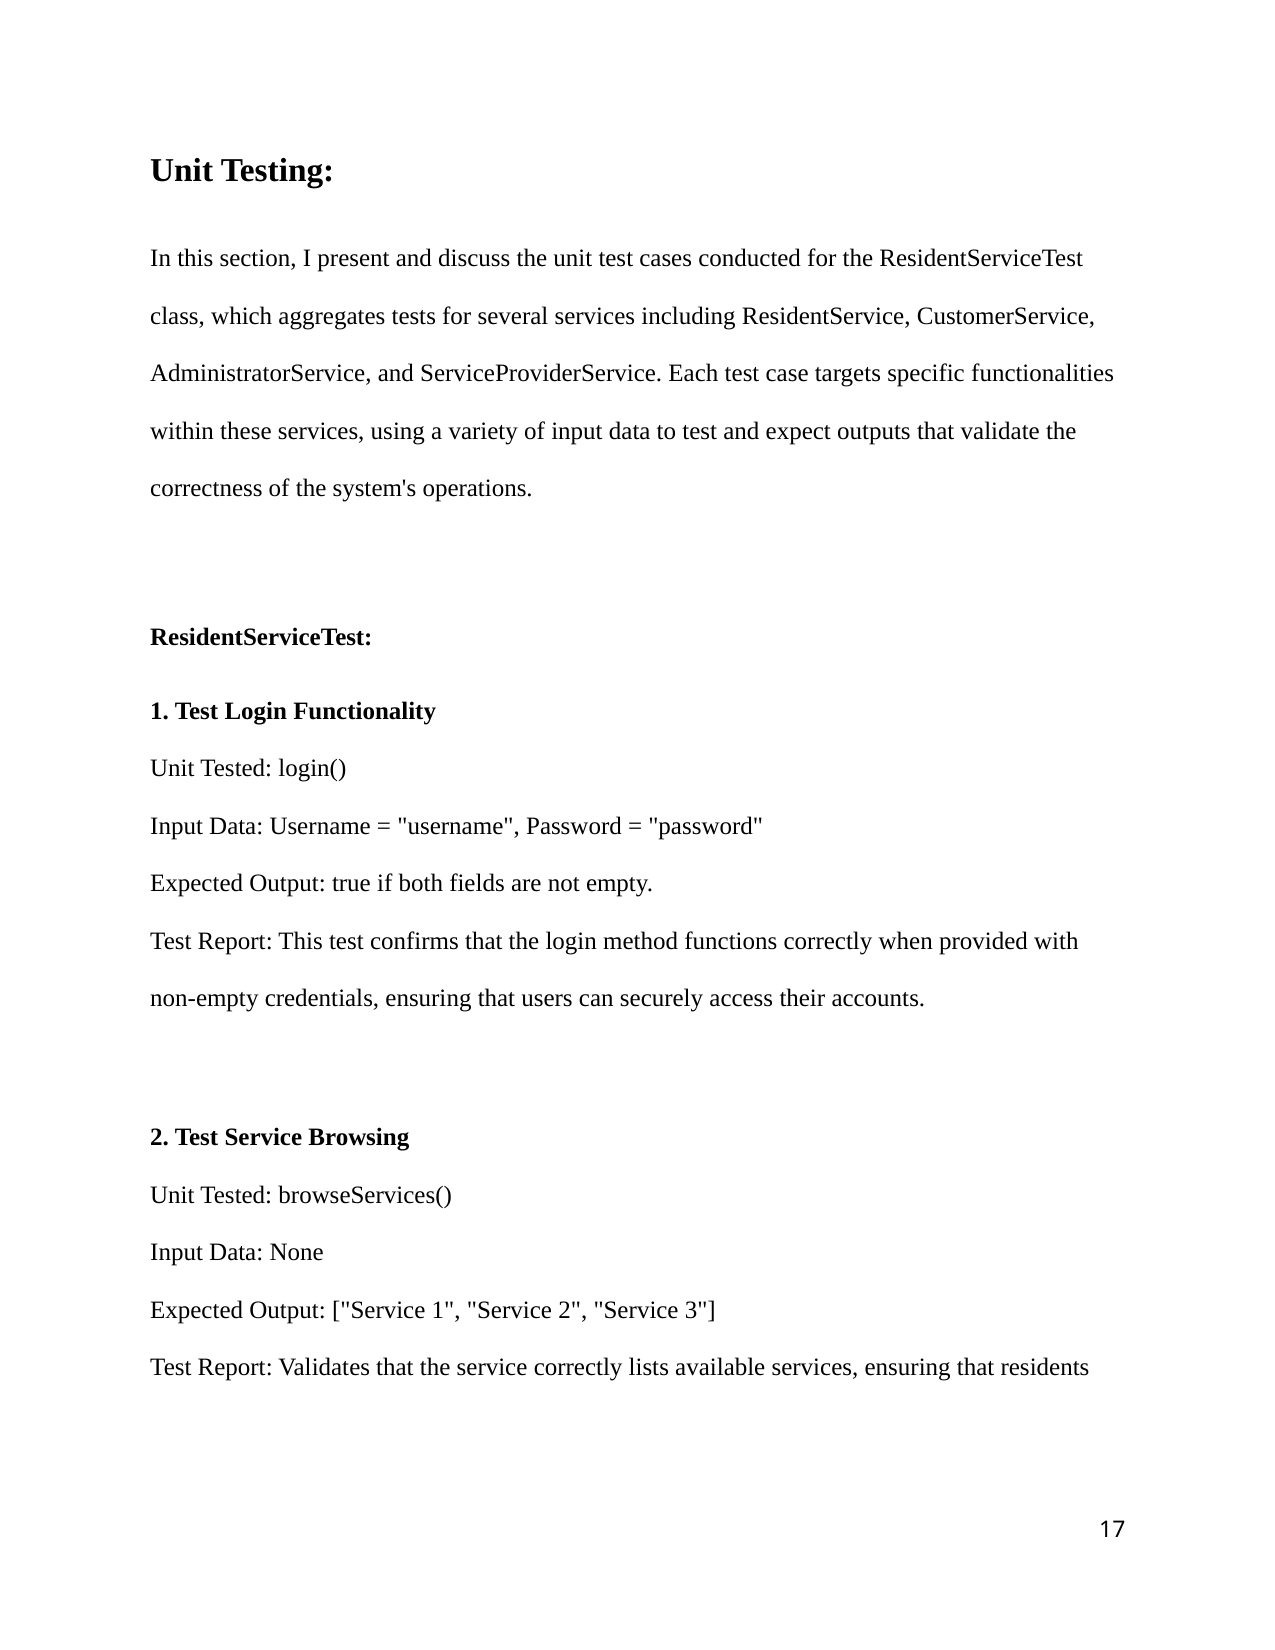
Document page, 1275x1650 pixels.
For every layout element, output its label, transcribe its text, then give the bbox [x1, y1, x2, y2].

text In this section, I present and discuss the unit test cases conducted for the ResidentServiceTest class, which aggregates tests for several services including ResidentService, CustomerService, AdministratorService, and ServiceProviderService. Each test case targets specific functionalities within these services, using a variety of input data to test and expect outputs that validate the correctness of the system's operations. [150, 243, 1125, 502]
text 1. Test Login Functionality Unit Tested: login() Input Data: Username = "username", Password = "password" Expected Output: true if both fields are not empty. Test Report: This test confirms that the login method functions correctly when provided with non-empty credentials, ensuring that users can securely access their accounts. [150, 696, 1125, 1074]
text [150, 1122, 1125, 1381]
text ResidentServiceTest: [150, 622, 1125, 650]
text Unit Testing: [150, 150, 1125, 188]
